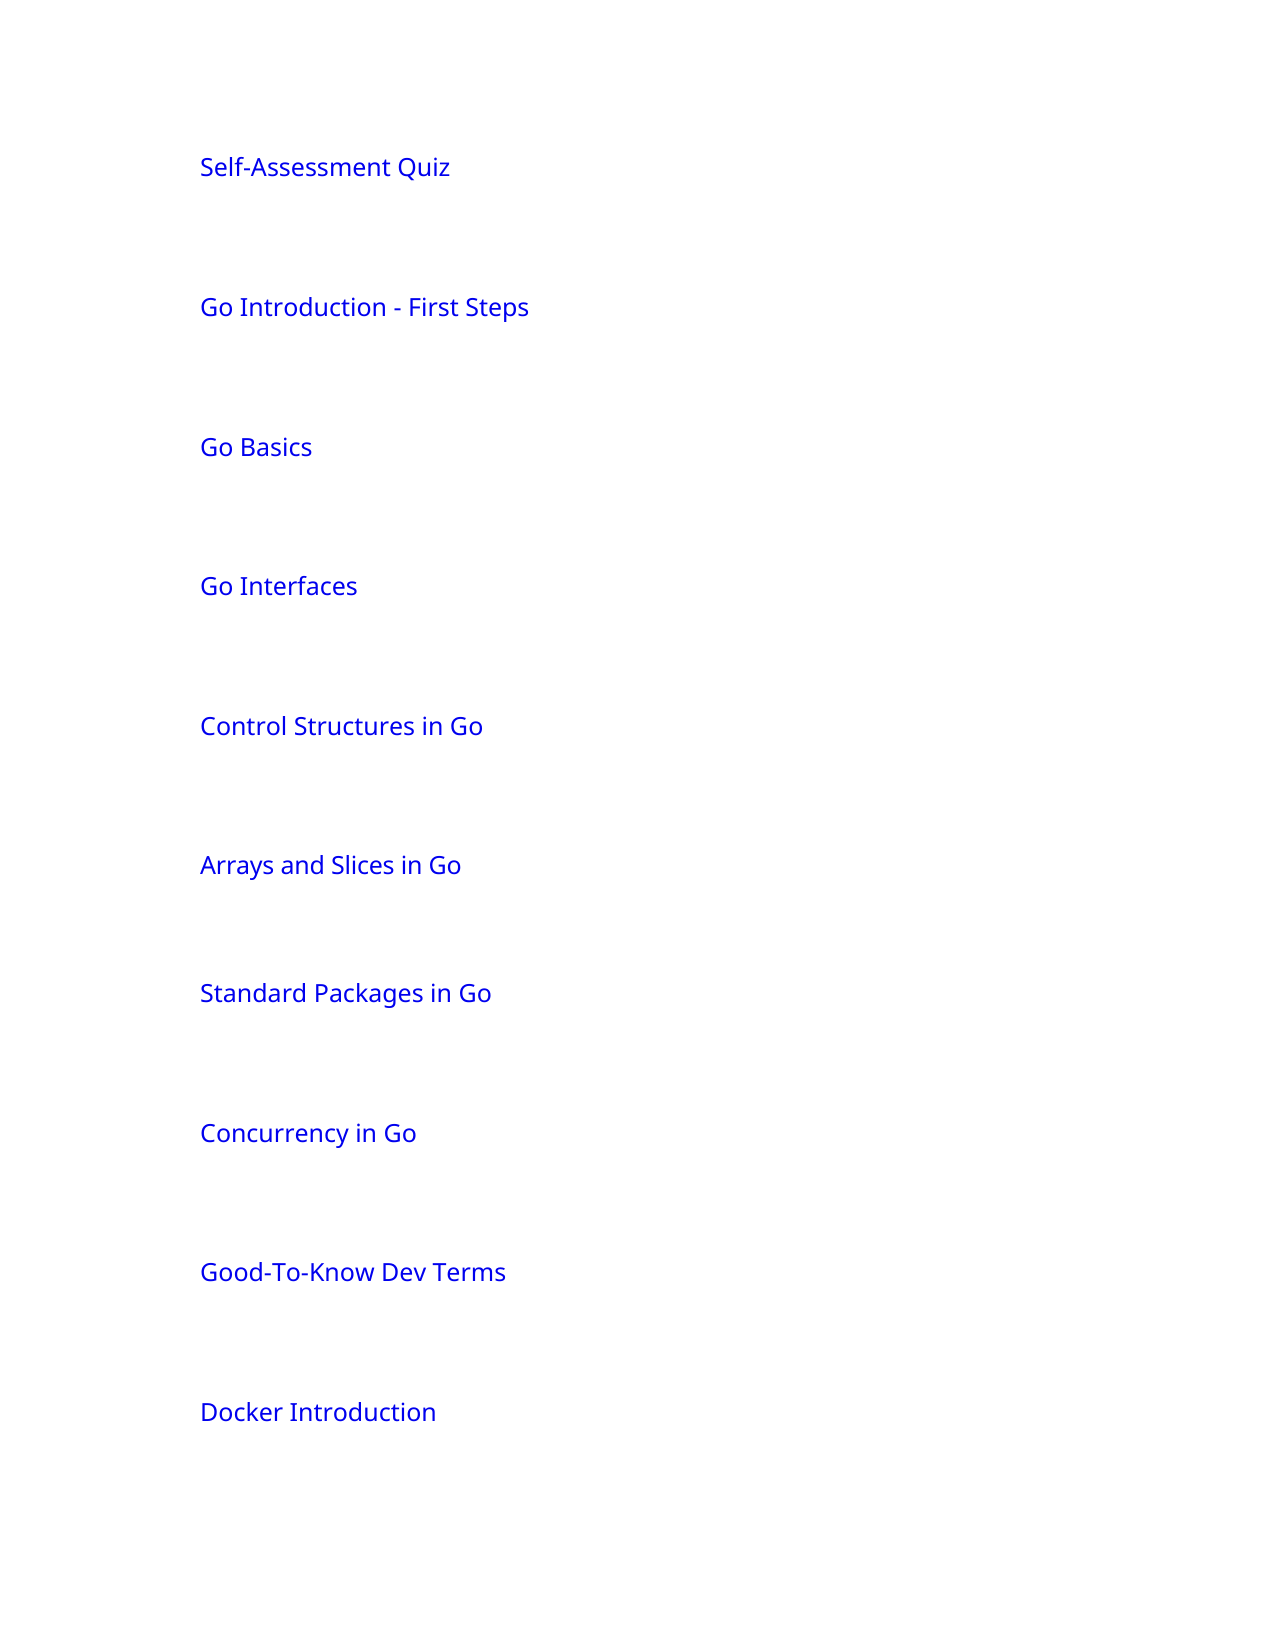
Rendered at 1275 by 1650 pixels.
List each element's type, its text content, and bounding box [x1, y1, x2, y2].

text Standard Packages in Go [150, 976, 1037, 1010]
text Go Basics [150, 429, 1037, 463]
text Control Structures in Go [150, 708, 1037, 742]
text Docker Introduction [150, 1395, 1037, 1429]
text Go Interfaces [150, 569, 1037, 603]
text Go Introduction - First Steps [150, 289, 1037, 324]
text Arrays and Slices in Go [150, 848, 1037, 882]
text Self-Assessment Quiz [150, 150, 1037, 184]
text Good-To-Know Dev Terms [150, 1255, 1037, 1289]
text Concurrency in Go [150, 1116, 1037, 1149]
